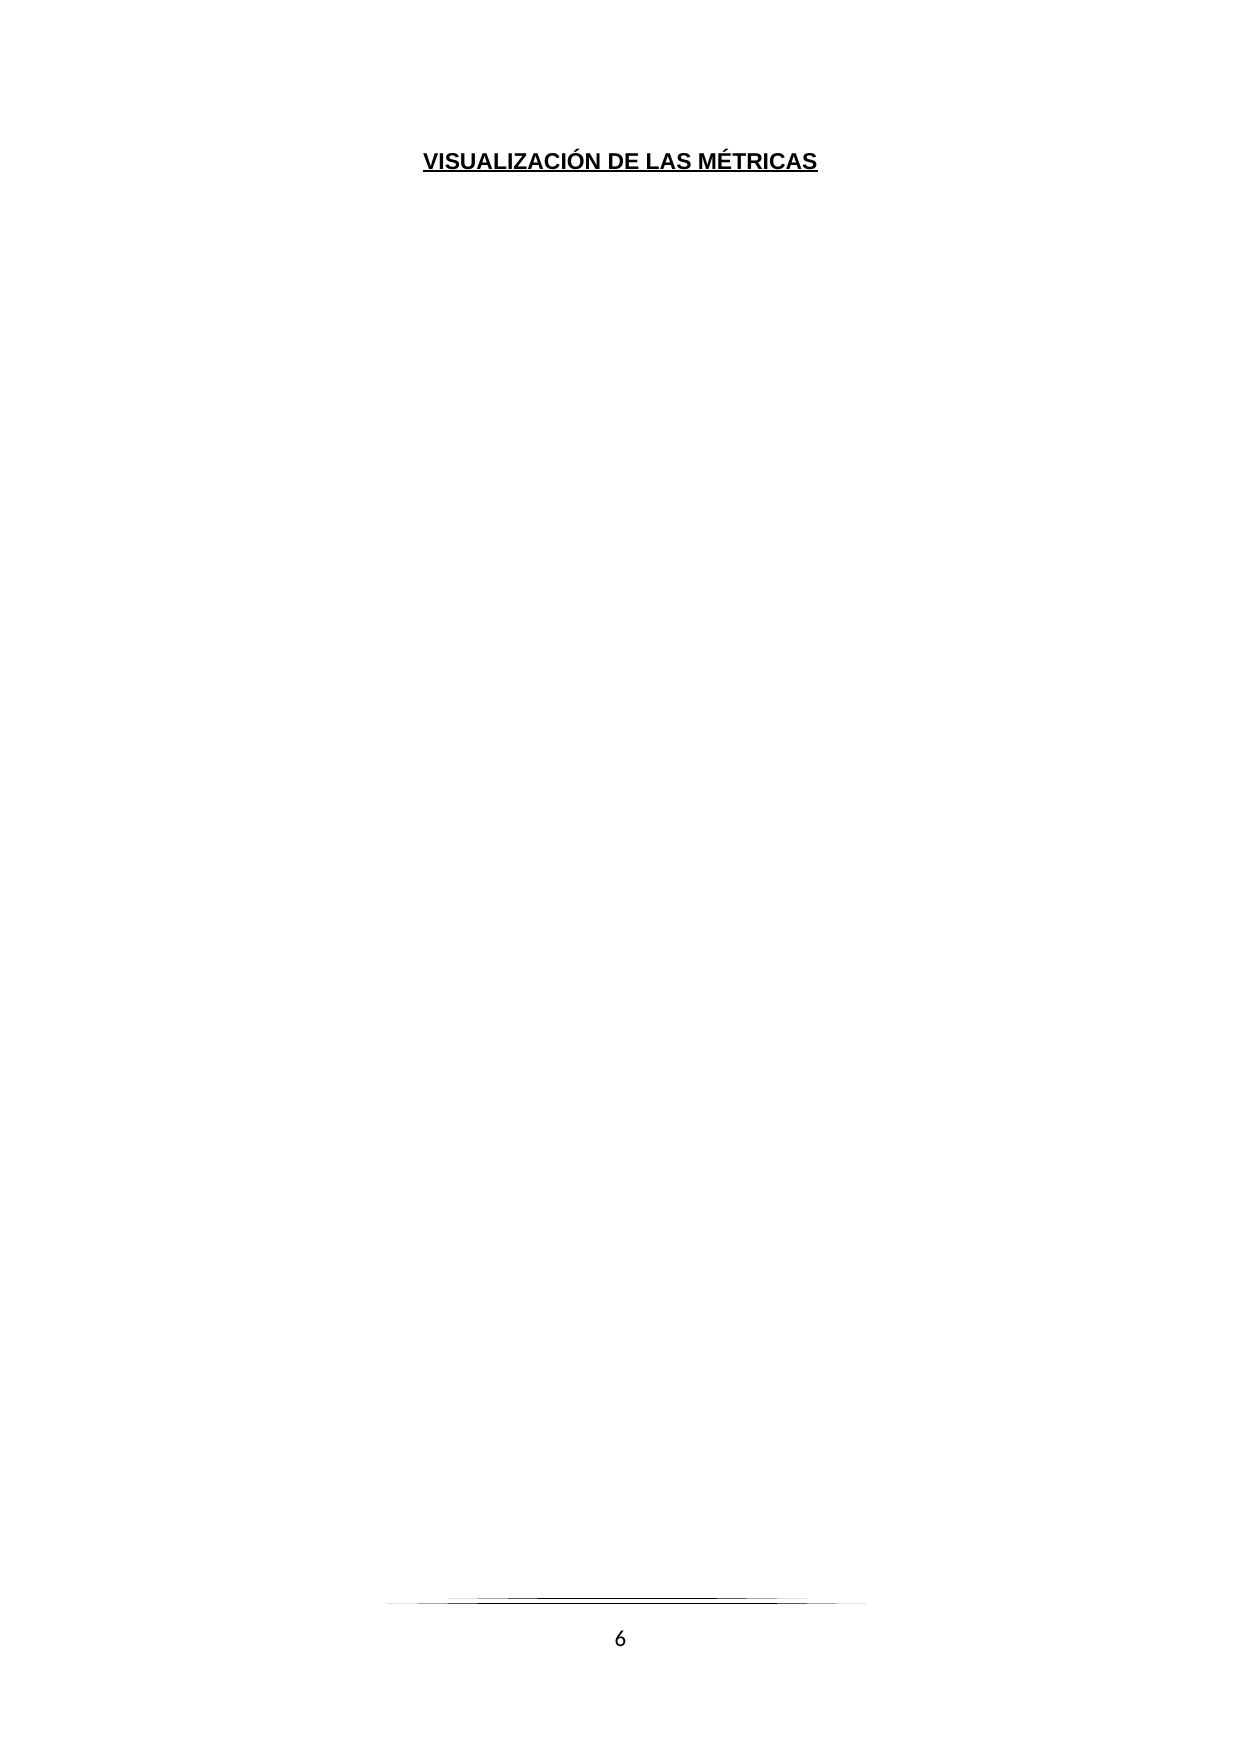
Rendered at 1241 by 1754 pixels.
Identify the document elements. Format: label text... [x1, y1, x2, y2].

text VISUALIZACIÓN DE LAS MÉTRICAS [177, 148, 1063, 174]
